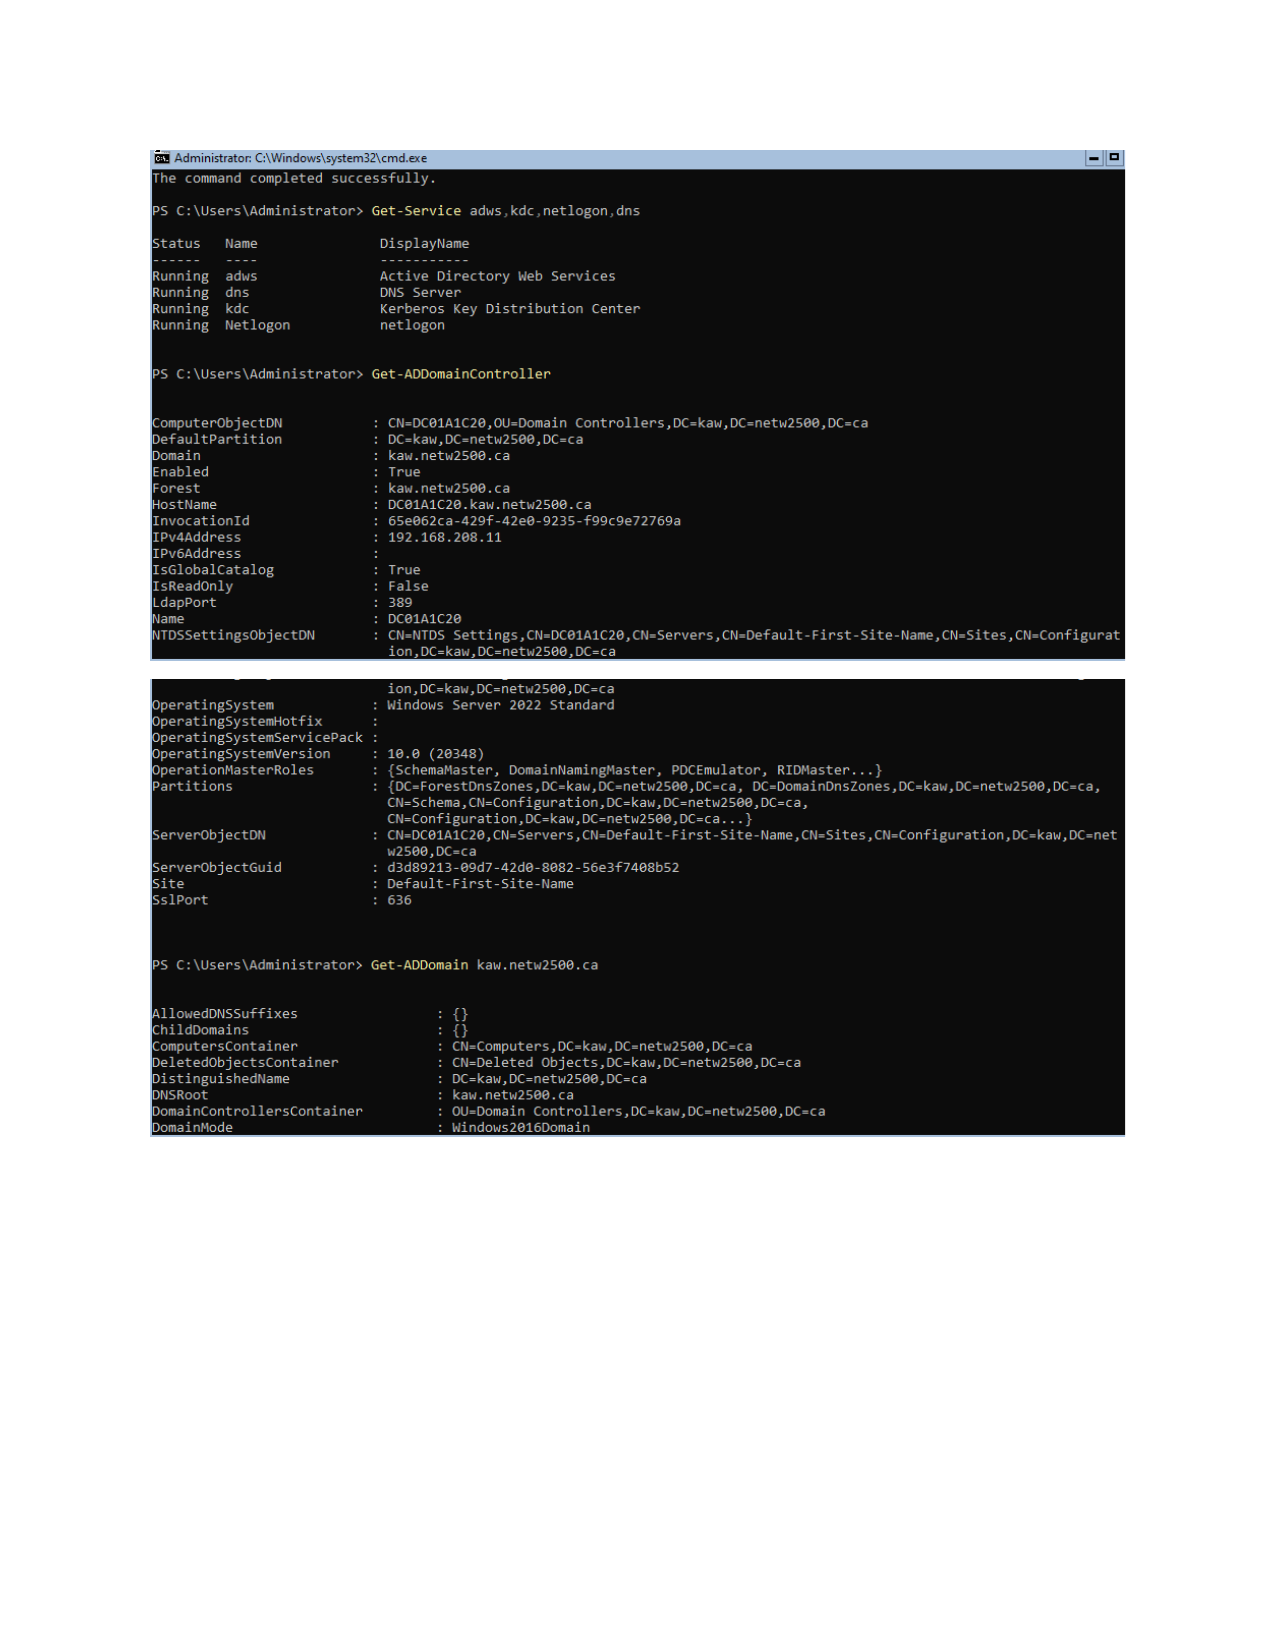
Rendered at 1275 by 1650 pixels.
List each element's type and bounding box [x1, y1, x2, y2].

picture [150, 679, 1125, 1137]
picture [150, 150, 1125, 661]
